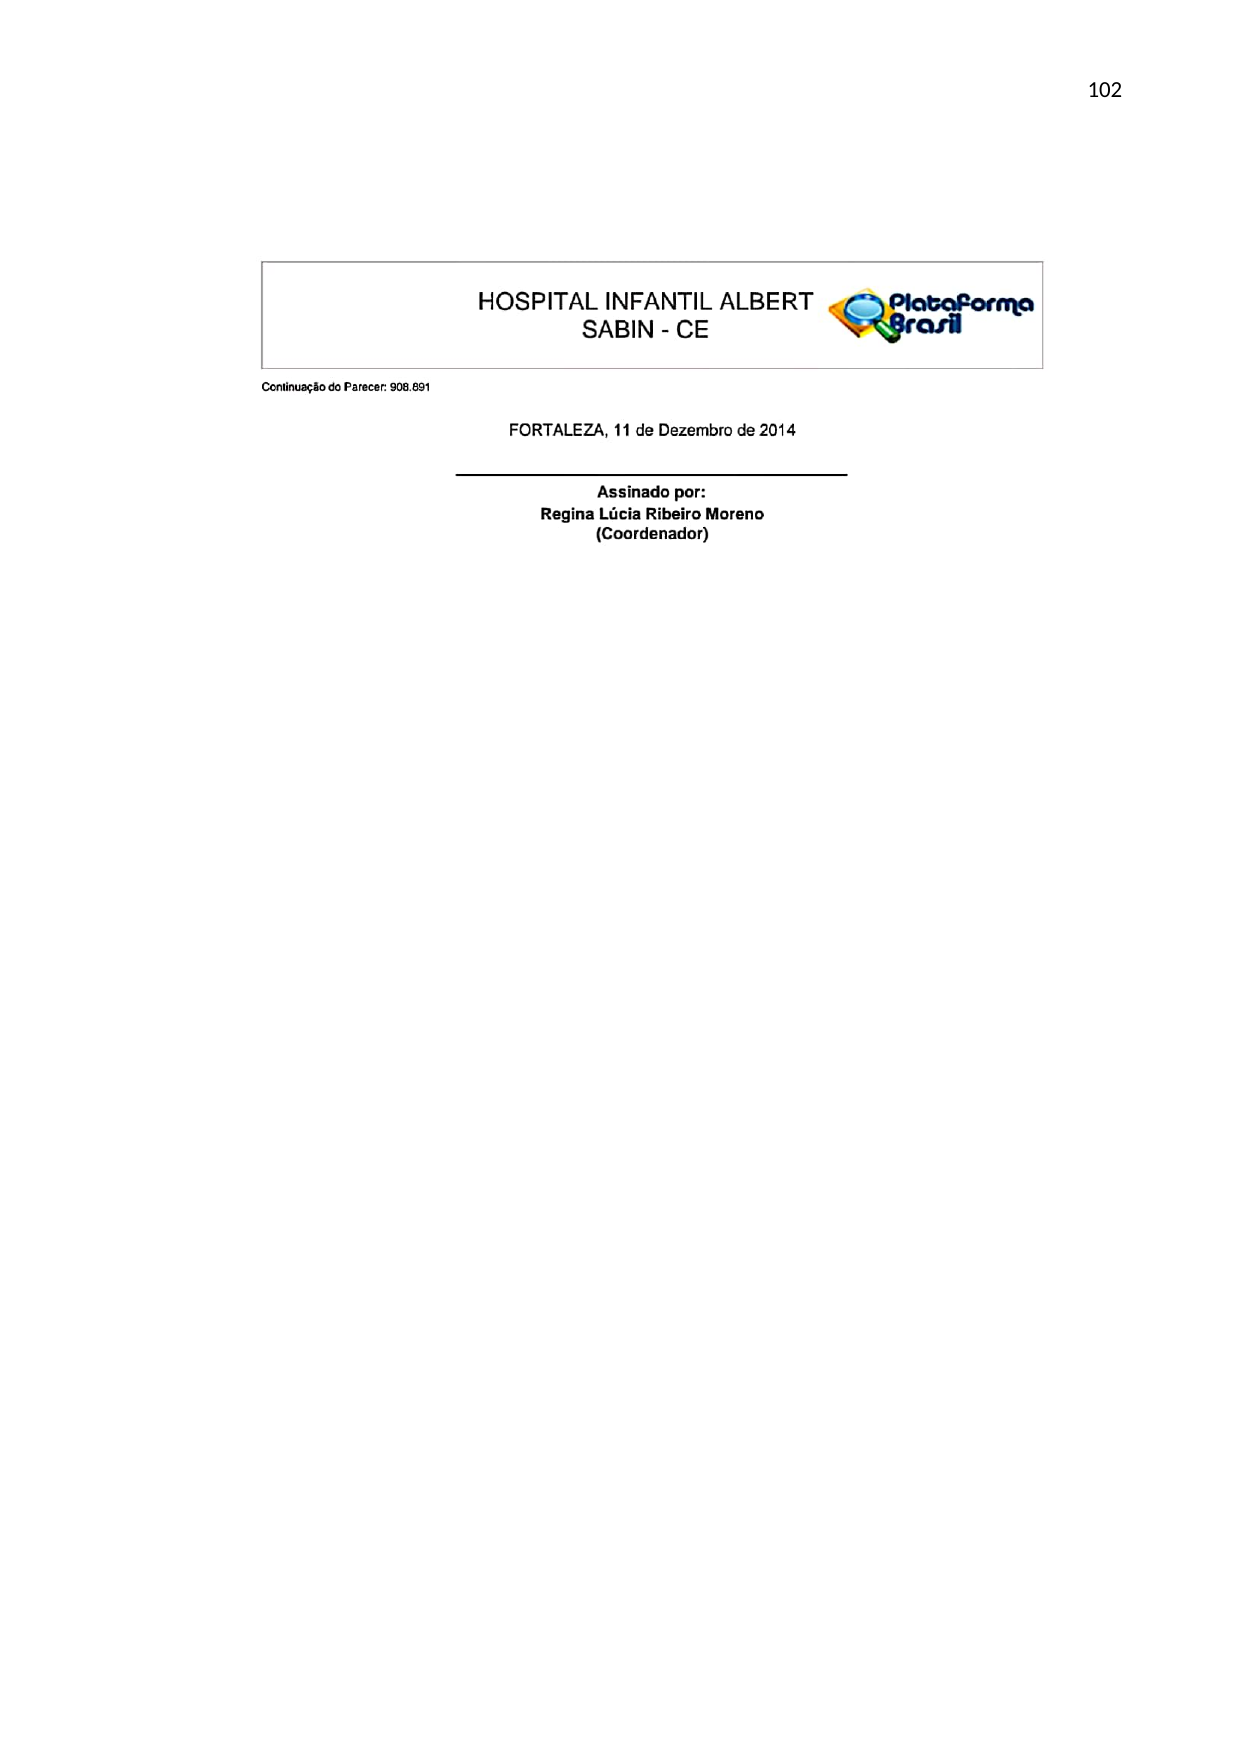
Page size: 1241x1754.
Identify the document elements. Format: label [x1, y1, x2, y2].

picture [177, 177, 1123, 1319]
